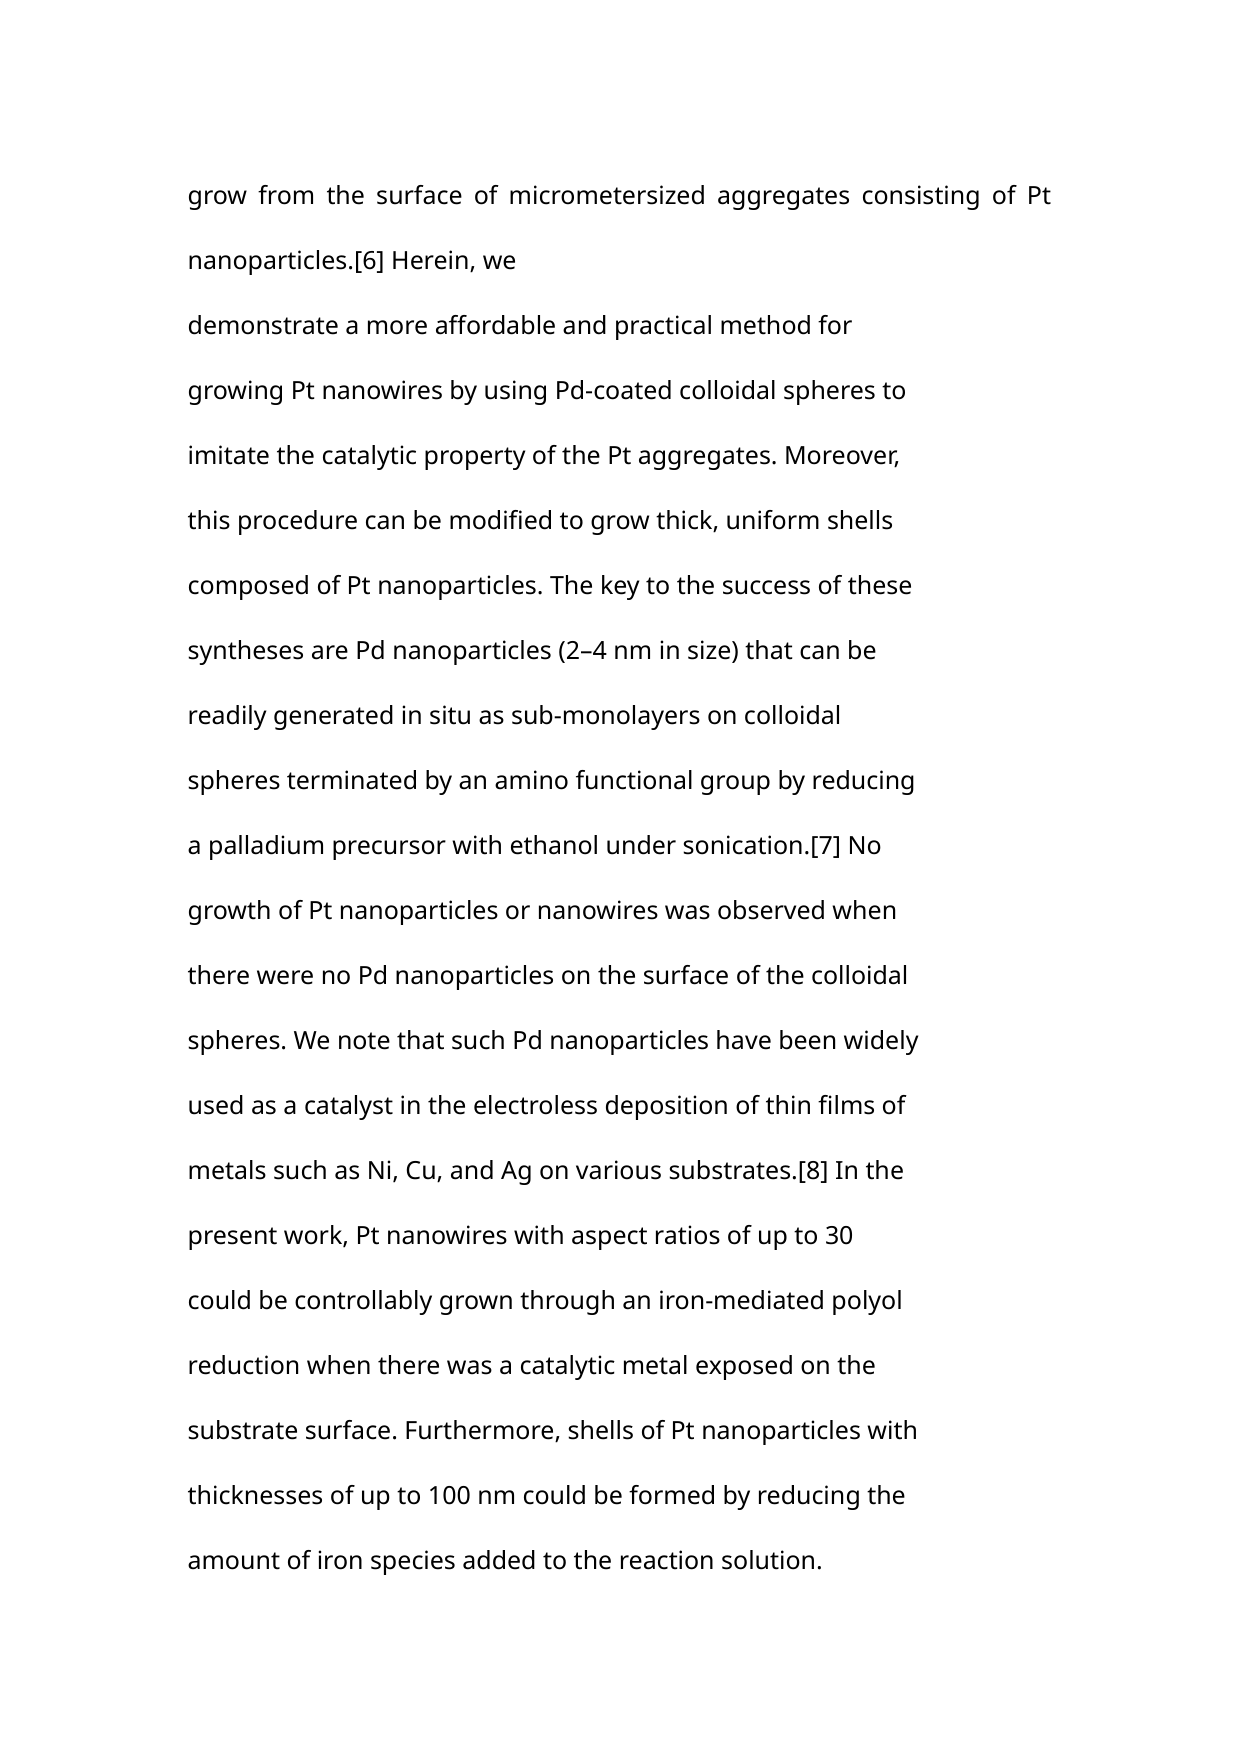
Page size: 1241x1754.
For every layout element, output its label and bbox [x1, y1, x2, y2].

text [187, 162, 1053, 1592]
